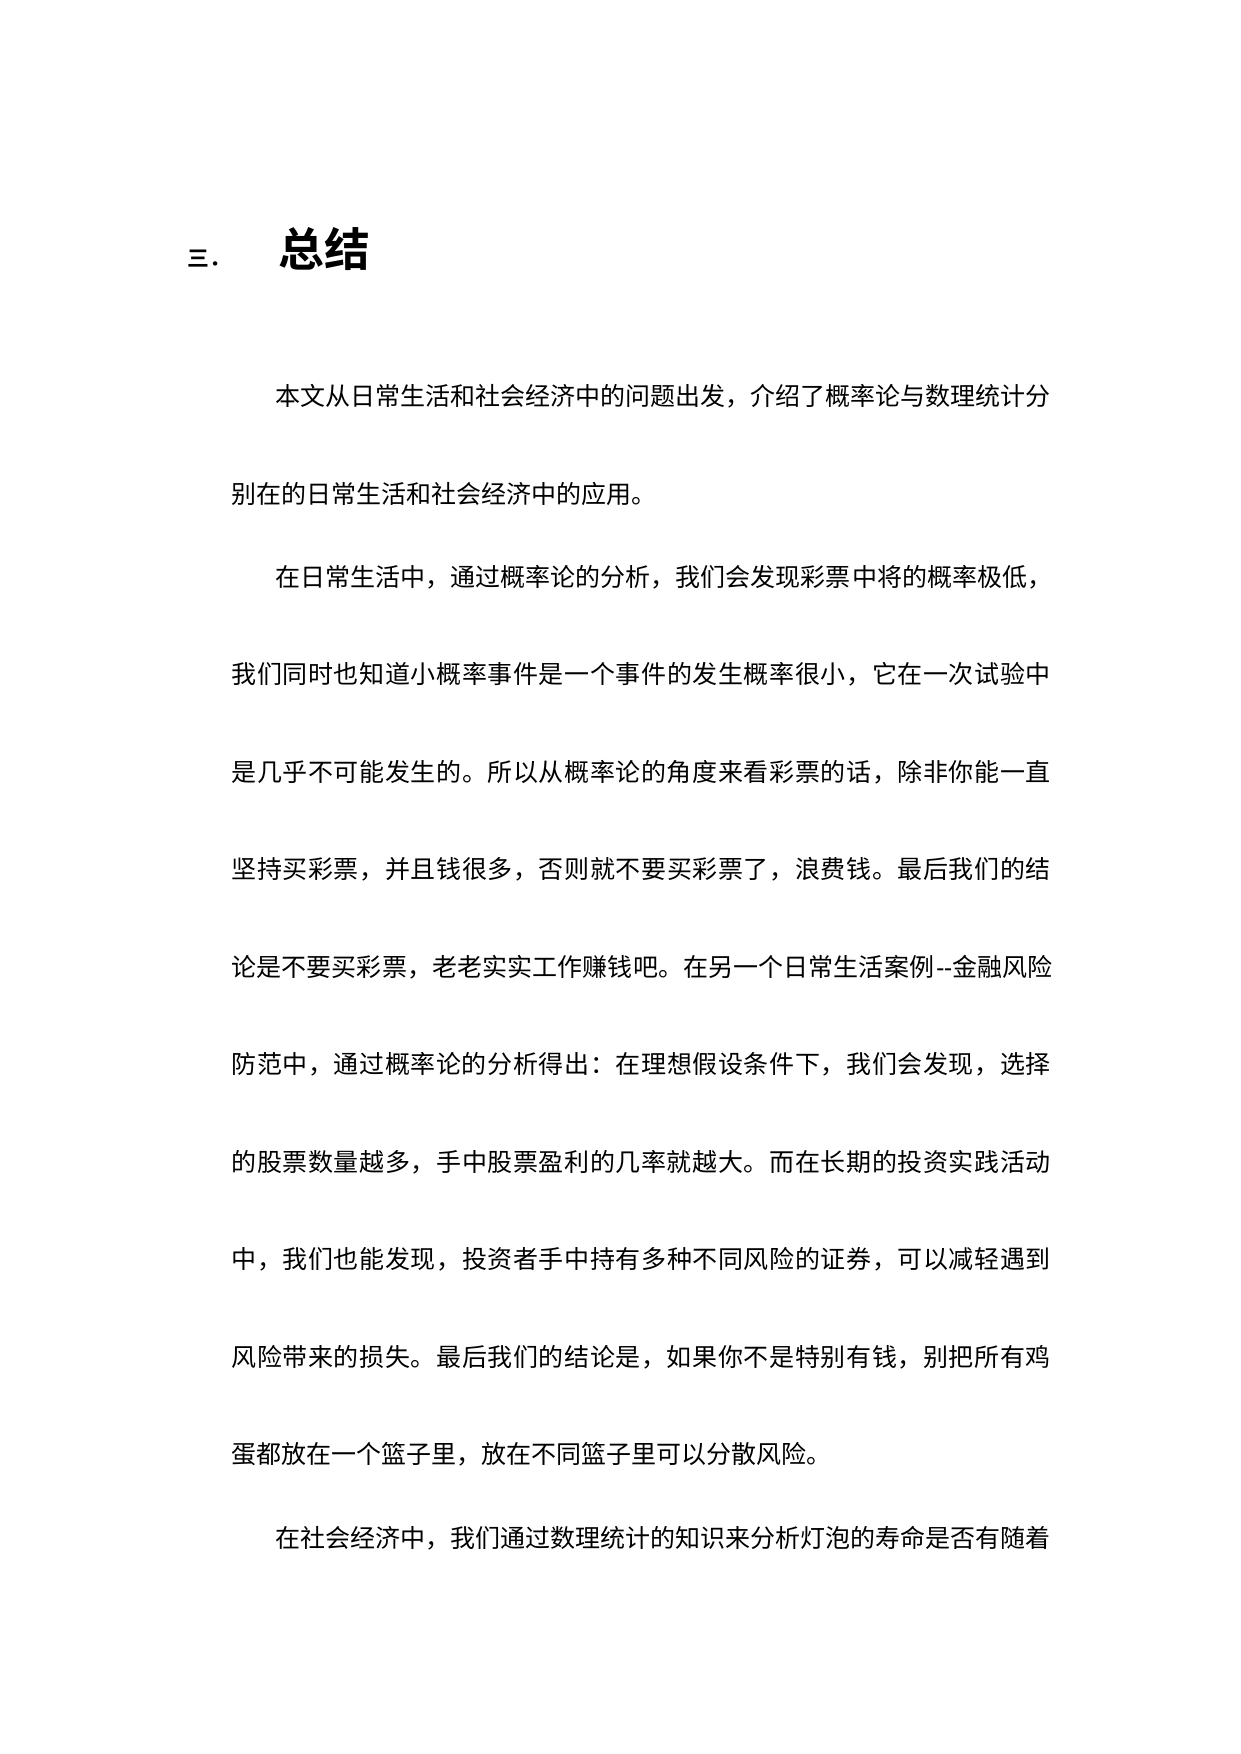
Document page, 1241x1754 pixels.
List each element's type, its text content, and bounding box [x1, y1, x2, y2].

subtitle 总结 [187, 197, 1053, 295]
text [231, 1504, 1053, 1569]
text 本文从日常生活和社会经济中的问题出发，介绍了概率论与数理统计分别在的日常生活和社会经济中的应用。 [231, 362, 1053, 525]
text 在日常生活中，通过概率论的分析，我们会发现彩票中将的概率极低，我们同时也知道小概率事件是一个事件的发生概率很小，它在一次试验中是几乎不可能发生的。所以从概率论的角度来看彩票的话，除非你能一直坚持买彩票，并且钱很多，否则就不要买彩票了，浪费钱。最后我们的结论是不要买彩票，老老实实工作赚钱吧。在另一个日常生活案例--金融风险防范中，通过概率论的分析得出：在理想假设条件下，我们会发现，选择的股票数量越多，手中股票盈利的几率就越大。而在长期的投资实践活动中，我们也能发现，投资者手中持有多种不同风险的证券，可以减轻遇到风险带来的损失。最后我们的结论是，如果你不是特别有钱，别把所有鸡蛋都放在一个篮子里，放在不同篮子里可以分散风险。 [231, 543, 1053, 1486]
